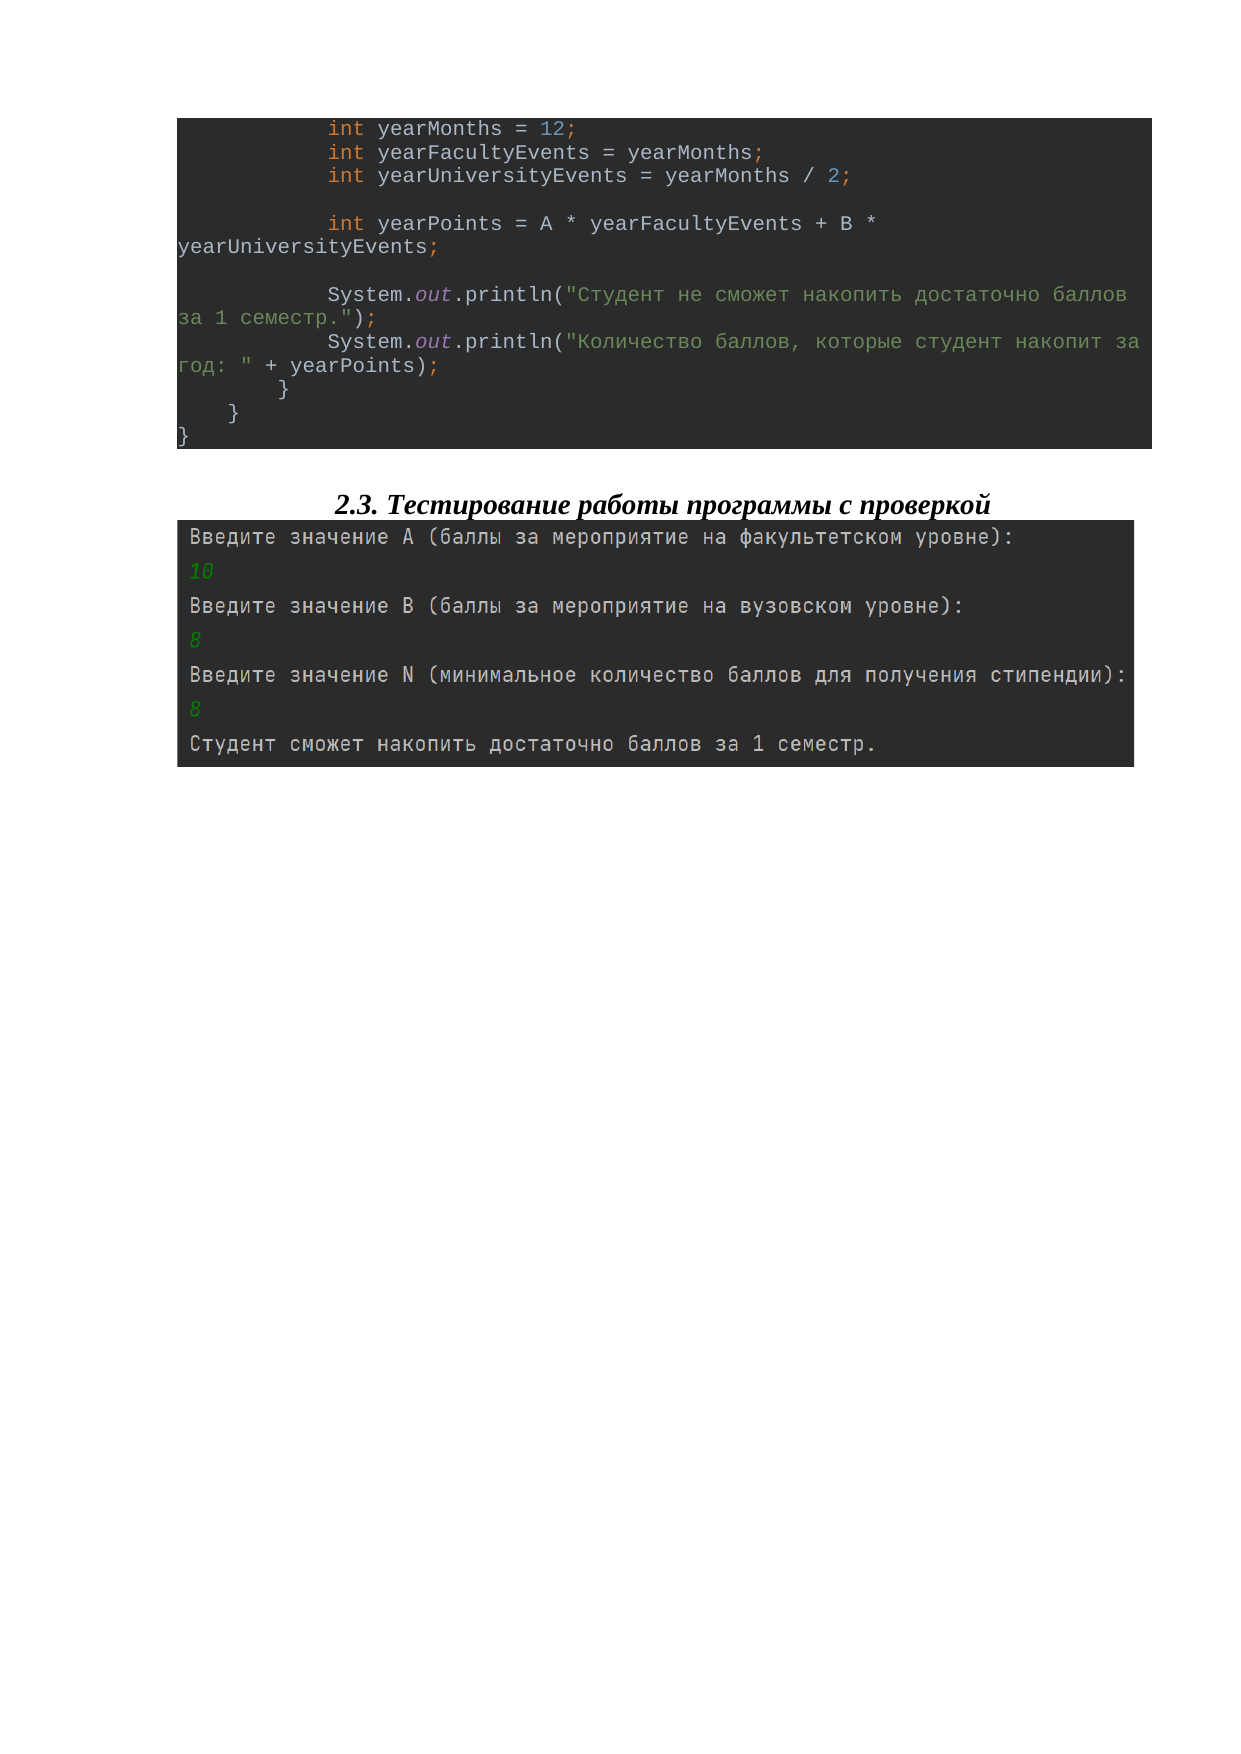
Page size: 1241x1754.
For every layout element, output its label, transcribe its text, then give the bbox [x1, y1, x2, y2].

subtitle 2.3. Тестирование работы программы с проверкой [177, 487, 1152, 520]
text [177, 118, 1152, 449]
picture [177, 520, 1135, 767]
